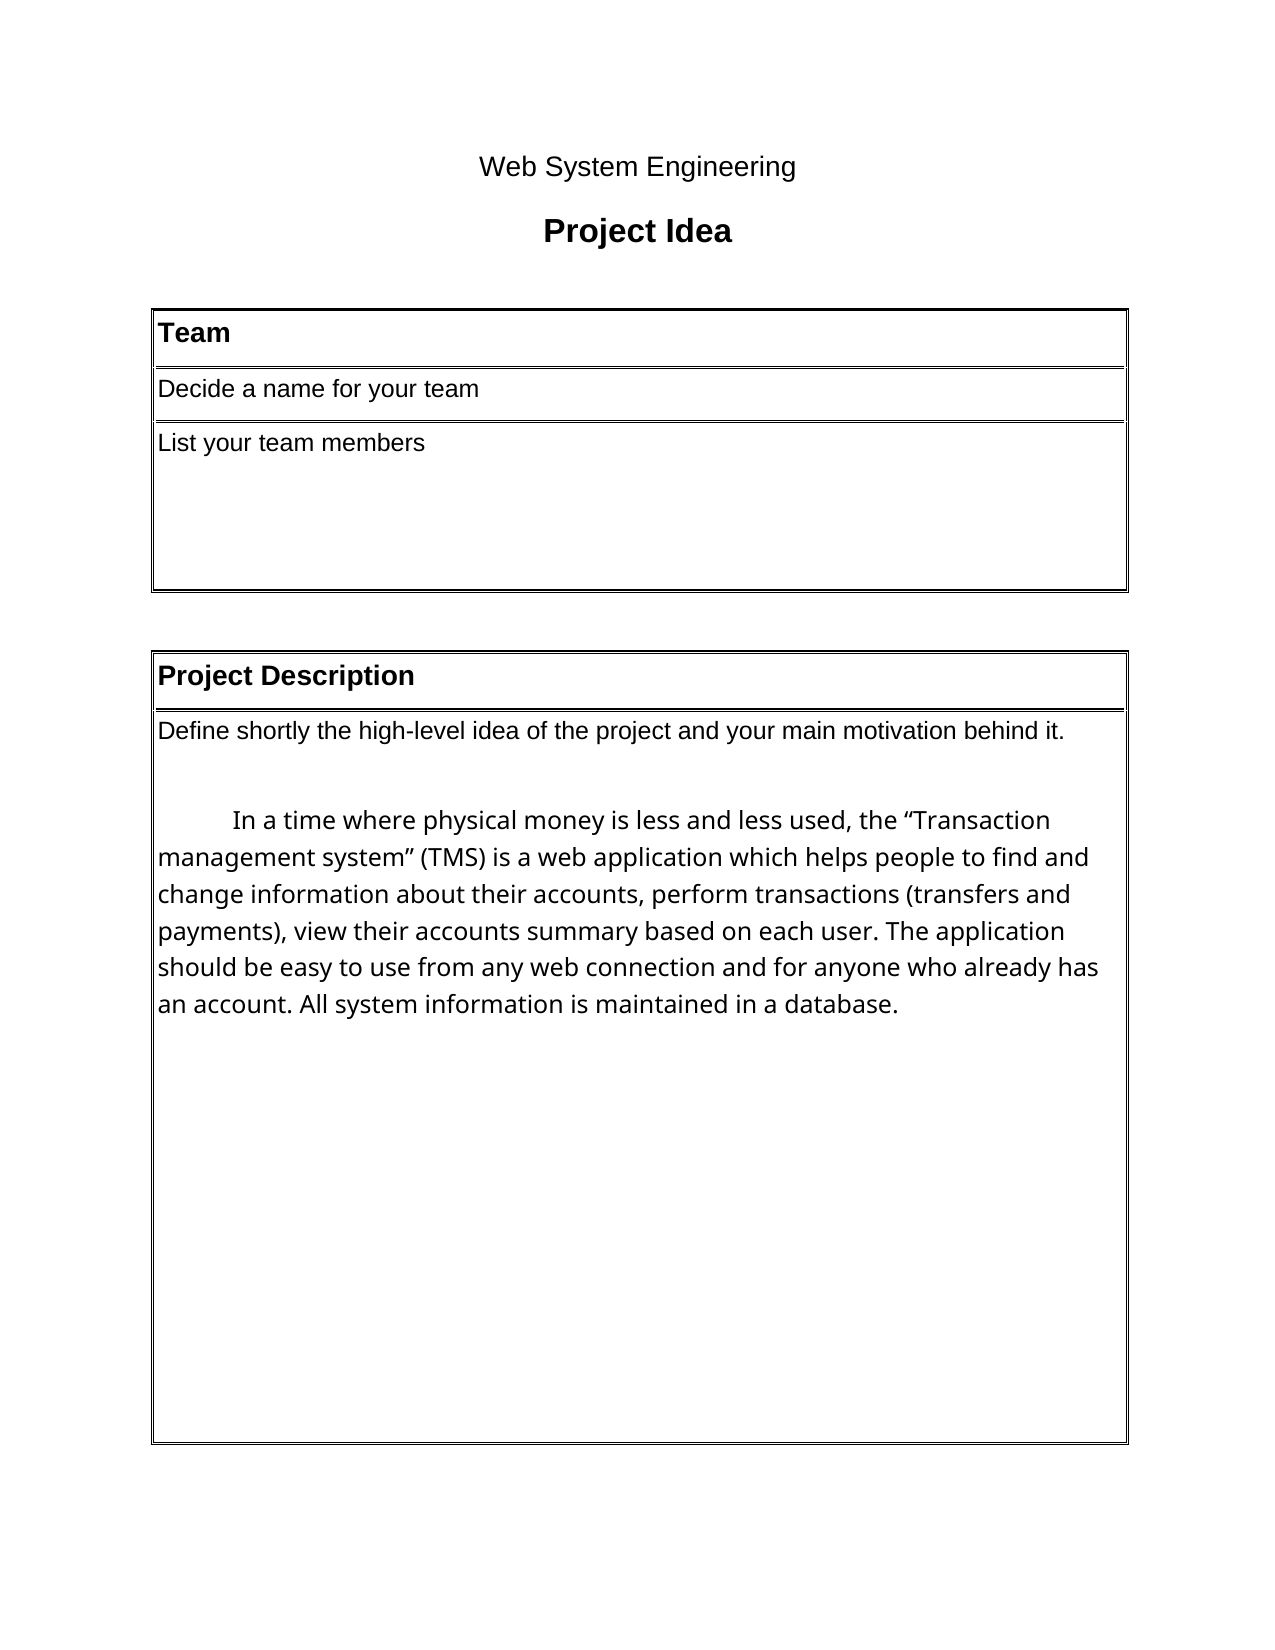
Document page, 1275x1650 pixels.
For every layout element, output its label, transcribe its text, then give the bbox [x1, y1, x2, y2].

text Web System Engineering [150, 150, 1125, 182]
table_header Project Description [154, 654, 1126, 708]
text Project Idea [150, 212, 1125, 250]
table_cell List your team members [154, 420, 1126, 589]
table_cell Define shortly the high-level idea of the project and your main motivation behind it. In a time where physical money is less and less used, the “Transaction management system” (TMS) is a web application which helps people to find and change information about their accounts, perform transactions (transfers and payments), view their accounts summary based on each user. The application should be easy to use from any web connection and for anyone who already has an account. All system information is maintained in a database. [154, 708, 1126, 1441]
table_cell Decide a name for your team [152, 366, 1127, 419]
table_header Team [154, 311, 1126, 366]
